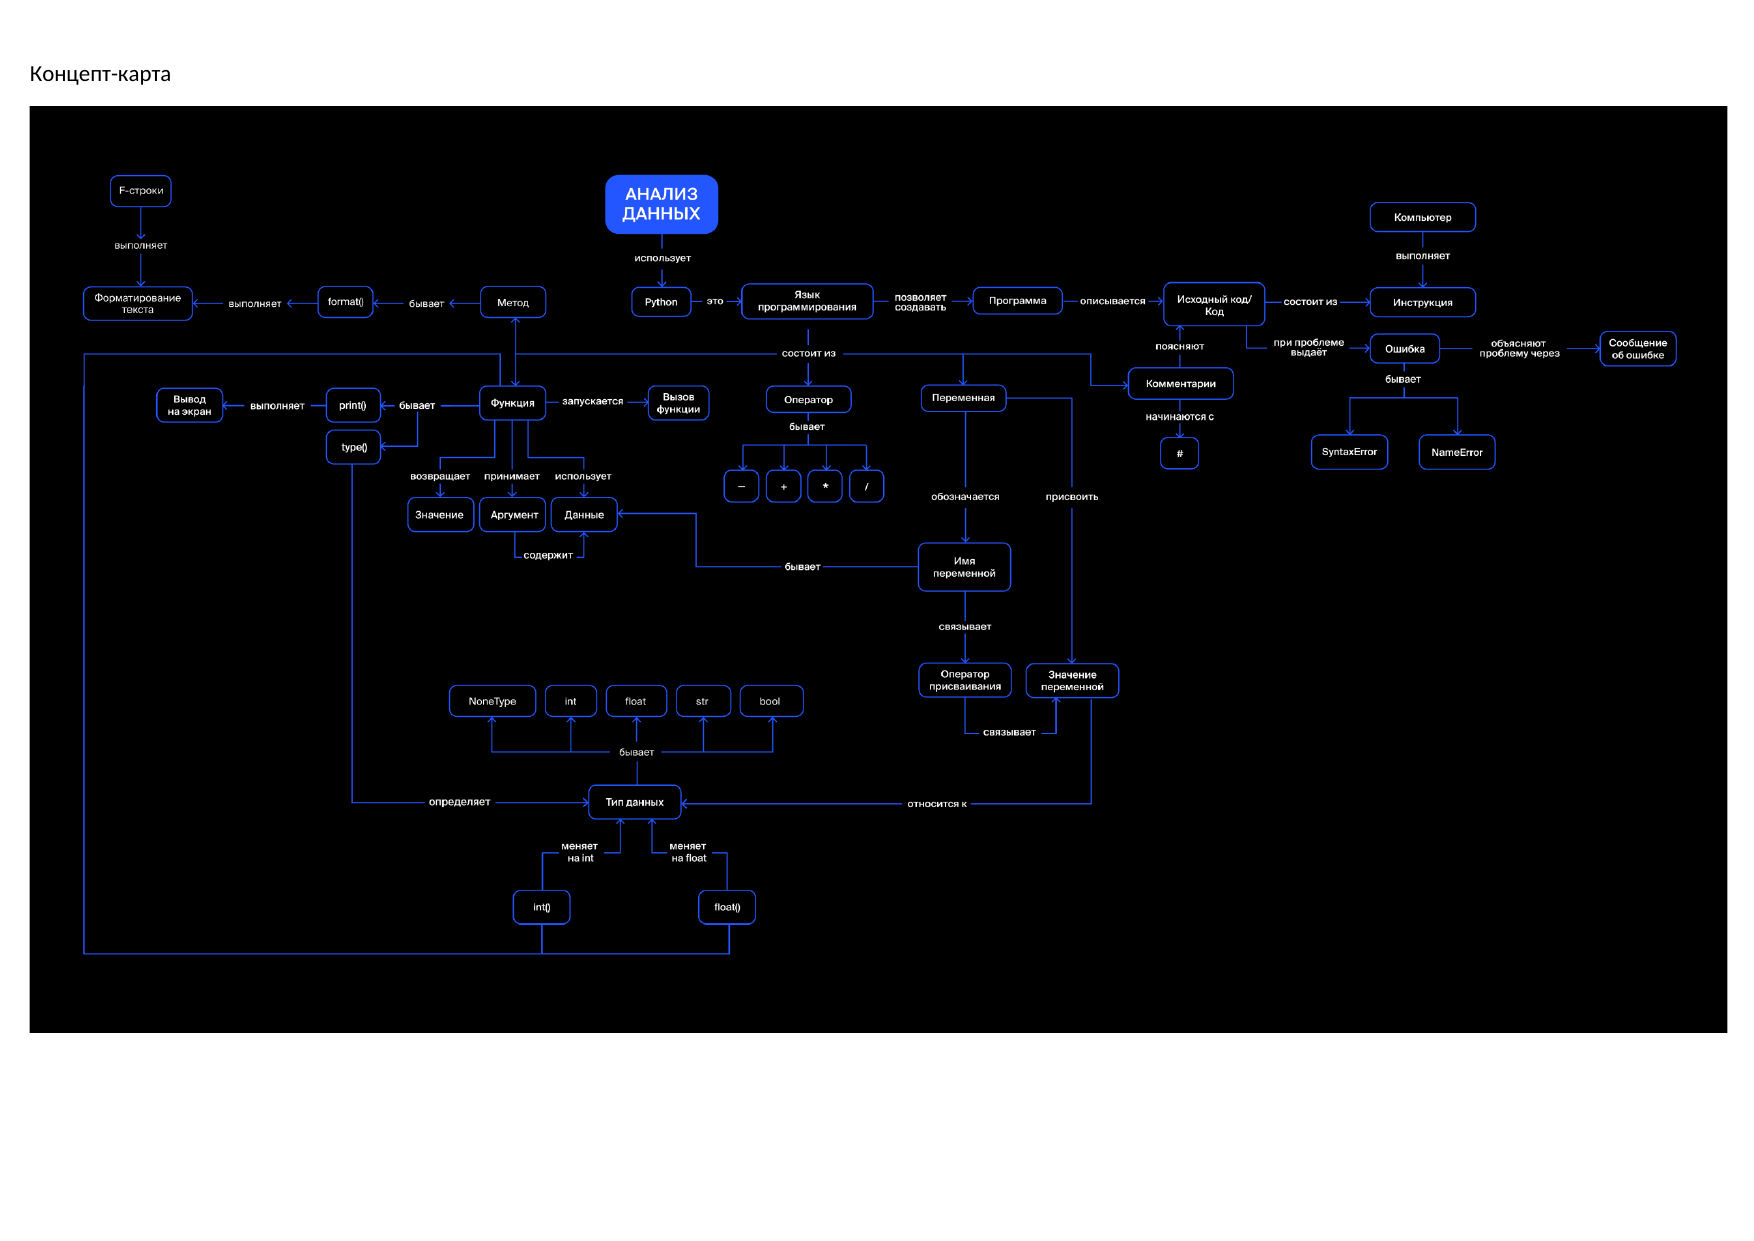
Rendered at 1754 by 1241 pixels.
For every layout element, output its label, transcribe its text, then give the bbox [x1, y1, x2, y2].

picture [29, 106, 1728, 1033]
text Концепт-карта [29, 59, 1728, 87]
